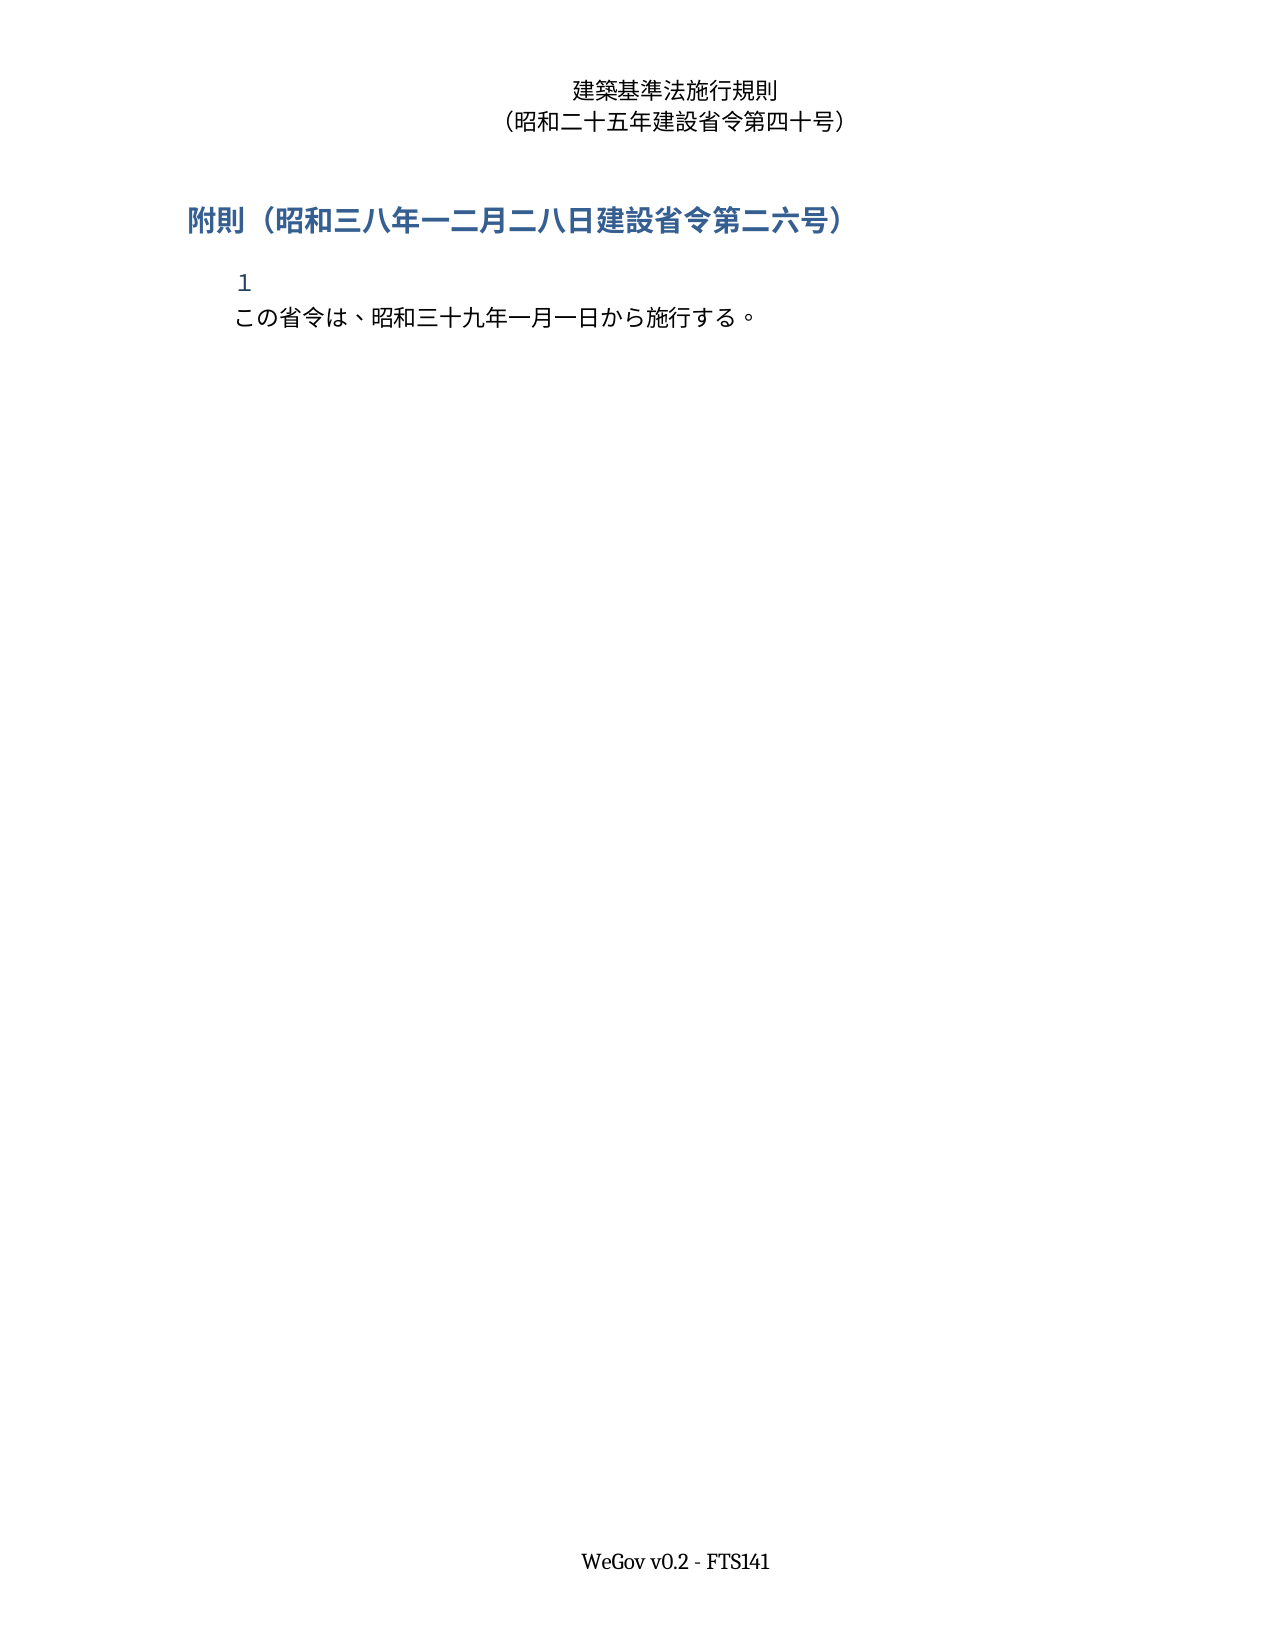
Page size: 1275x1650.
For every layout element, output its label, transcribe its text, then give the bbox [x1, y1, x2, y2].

subtitle １ [233, 266, 1087, 298]
subtitle 附則（昭和三八年一二月二八日建設省令第二六号） [187, 200, 1087, 240]
text この省令は、昭和三十九年一月一日から施行する。 [233, 302, 1087, 334]
